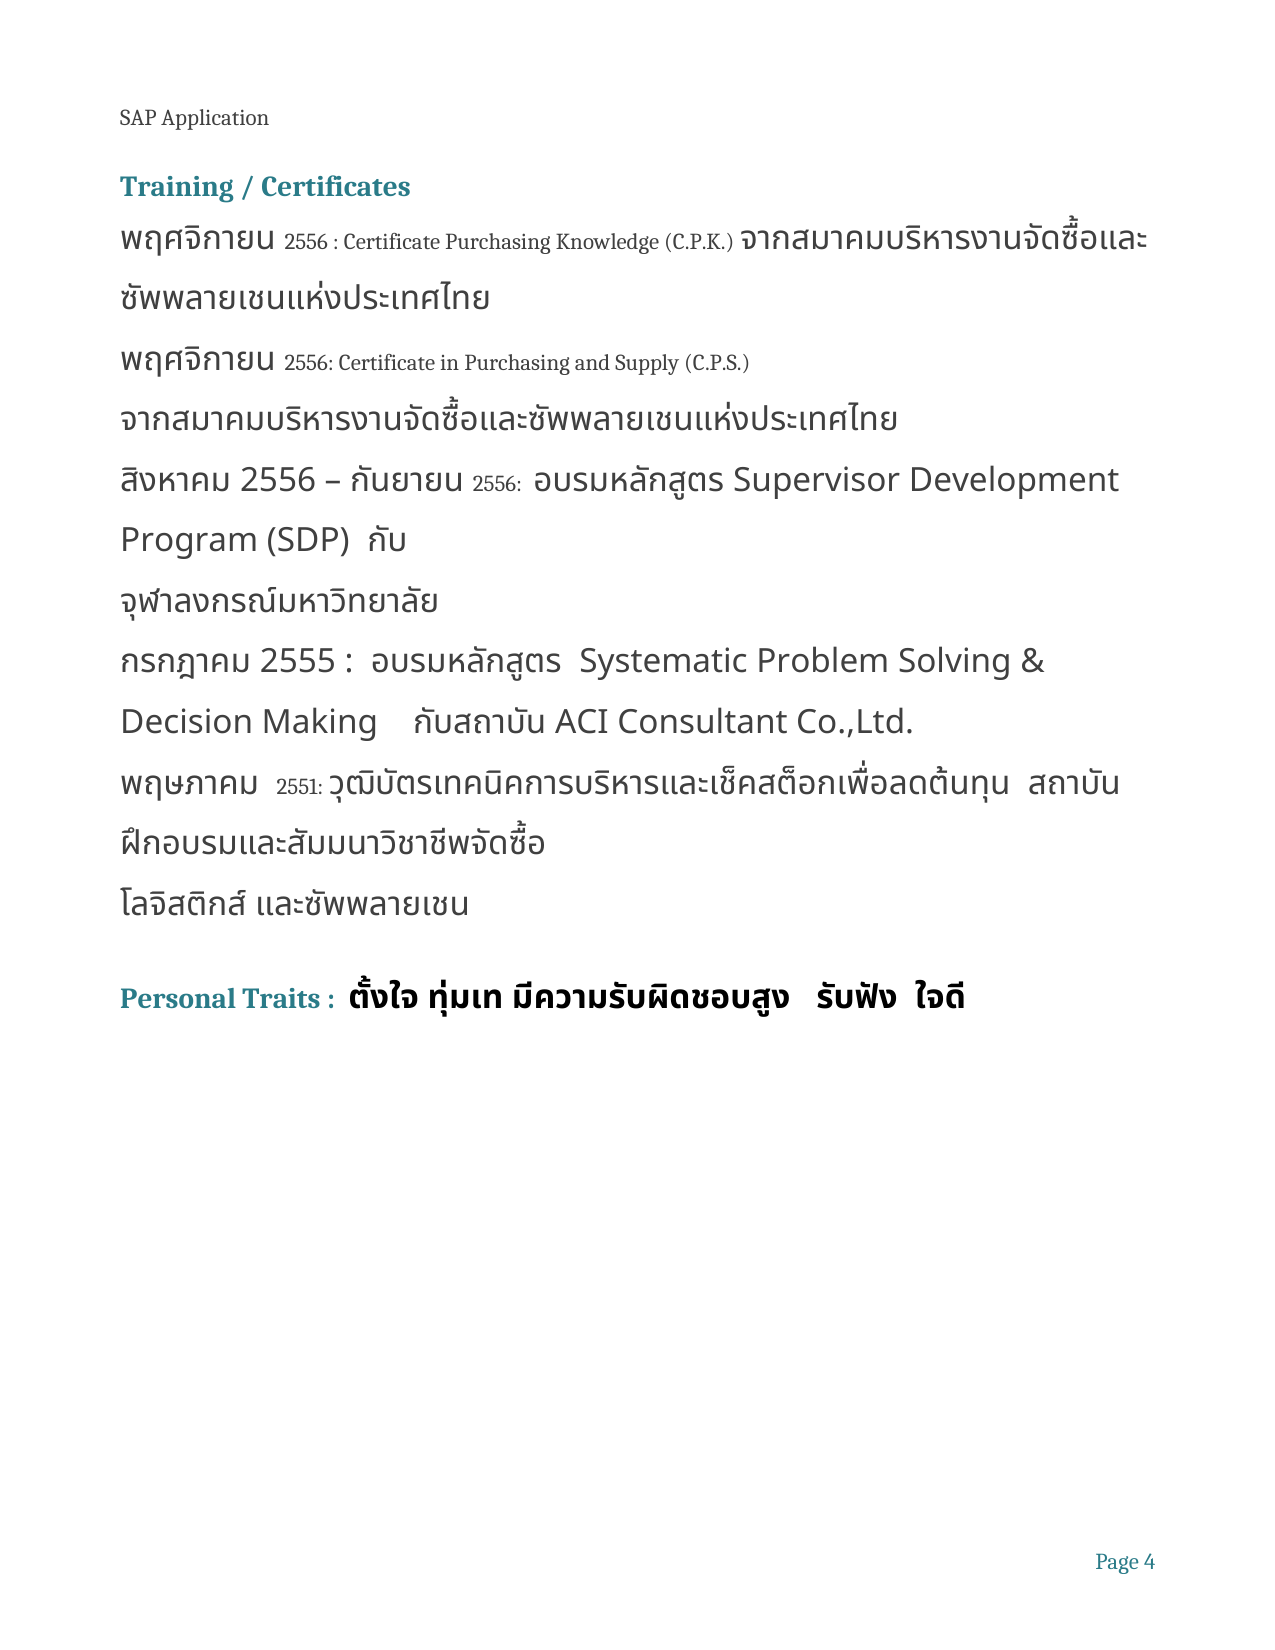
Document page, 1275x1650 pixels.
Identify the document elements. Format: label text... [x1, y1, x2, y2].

list พฤศจิกายน 2556 : Certificate Purchasing Knowledge (C.P.K.) จากสมาคมบริหารงานจัดซื้อและซัพพลายเชนแห่งประเทศไทย [120, 214, 1151, 325]
list สิงหาคม 2556 – กันยายน 2556: อบรมหลักสูตร Supervisor Development Program (SDP) กับ [120, 456, 1151, 567]
list จุฬาลงกรณ์มหาวิทยาลัย [120, 577, 1151, 627]
list SAP Application [120, 105, 1151, 131]
list พฤษภาคม 2551: วุฒิบัตรเทคนิคการบริหารและเช็คสต็อกเพื่อลดต้นทุน สถาบันฝึกอบรมและสัมมนาวิชาชีพจัดซื้อ [120, 759, 1151, 869]
list จากสมาคมบริหารงานจัดซื้อและซัพพลายเชนแห่งประเทศไทย [120, 395, 1151, 446]
subtitle Training / Certificates [120, 170, 1155, 203]
list โลจิสติกส์ และซัพพลายเชน [120, 879, 1151, 930]
subtitle Personal Traits : ตั้งใจ ทุ่มเท มีความรับผิดชอบสูง รับฟัง ใจดี [120, 973, 1155, 1024]
list กรกฎาคม 2555 : อบรมหลักสูตร Systematic Problem Solving & Decision Making กับสถาบัน ACI Consultant Co.,Ltd. [120, 637, 1151, 748]
list พฤศจิกายน 2556: Certificate in Purchasing and Supply (C.P.S.) [120, 335, 1151, 385]
